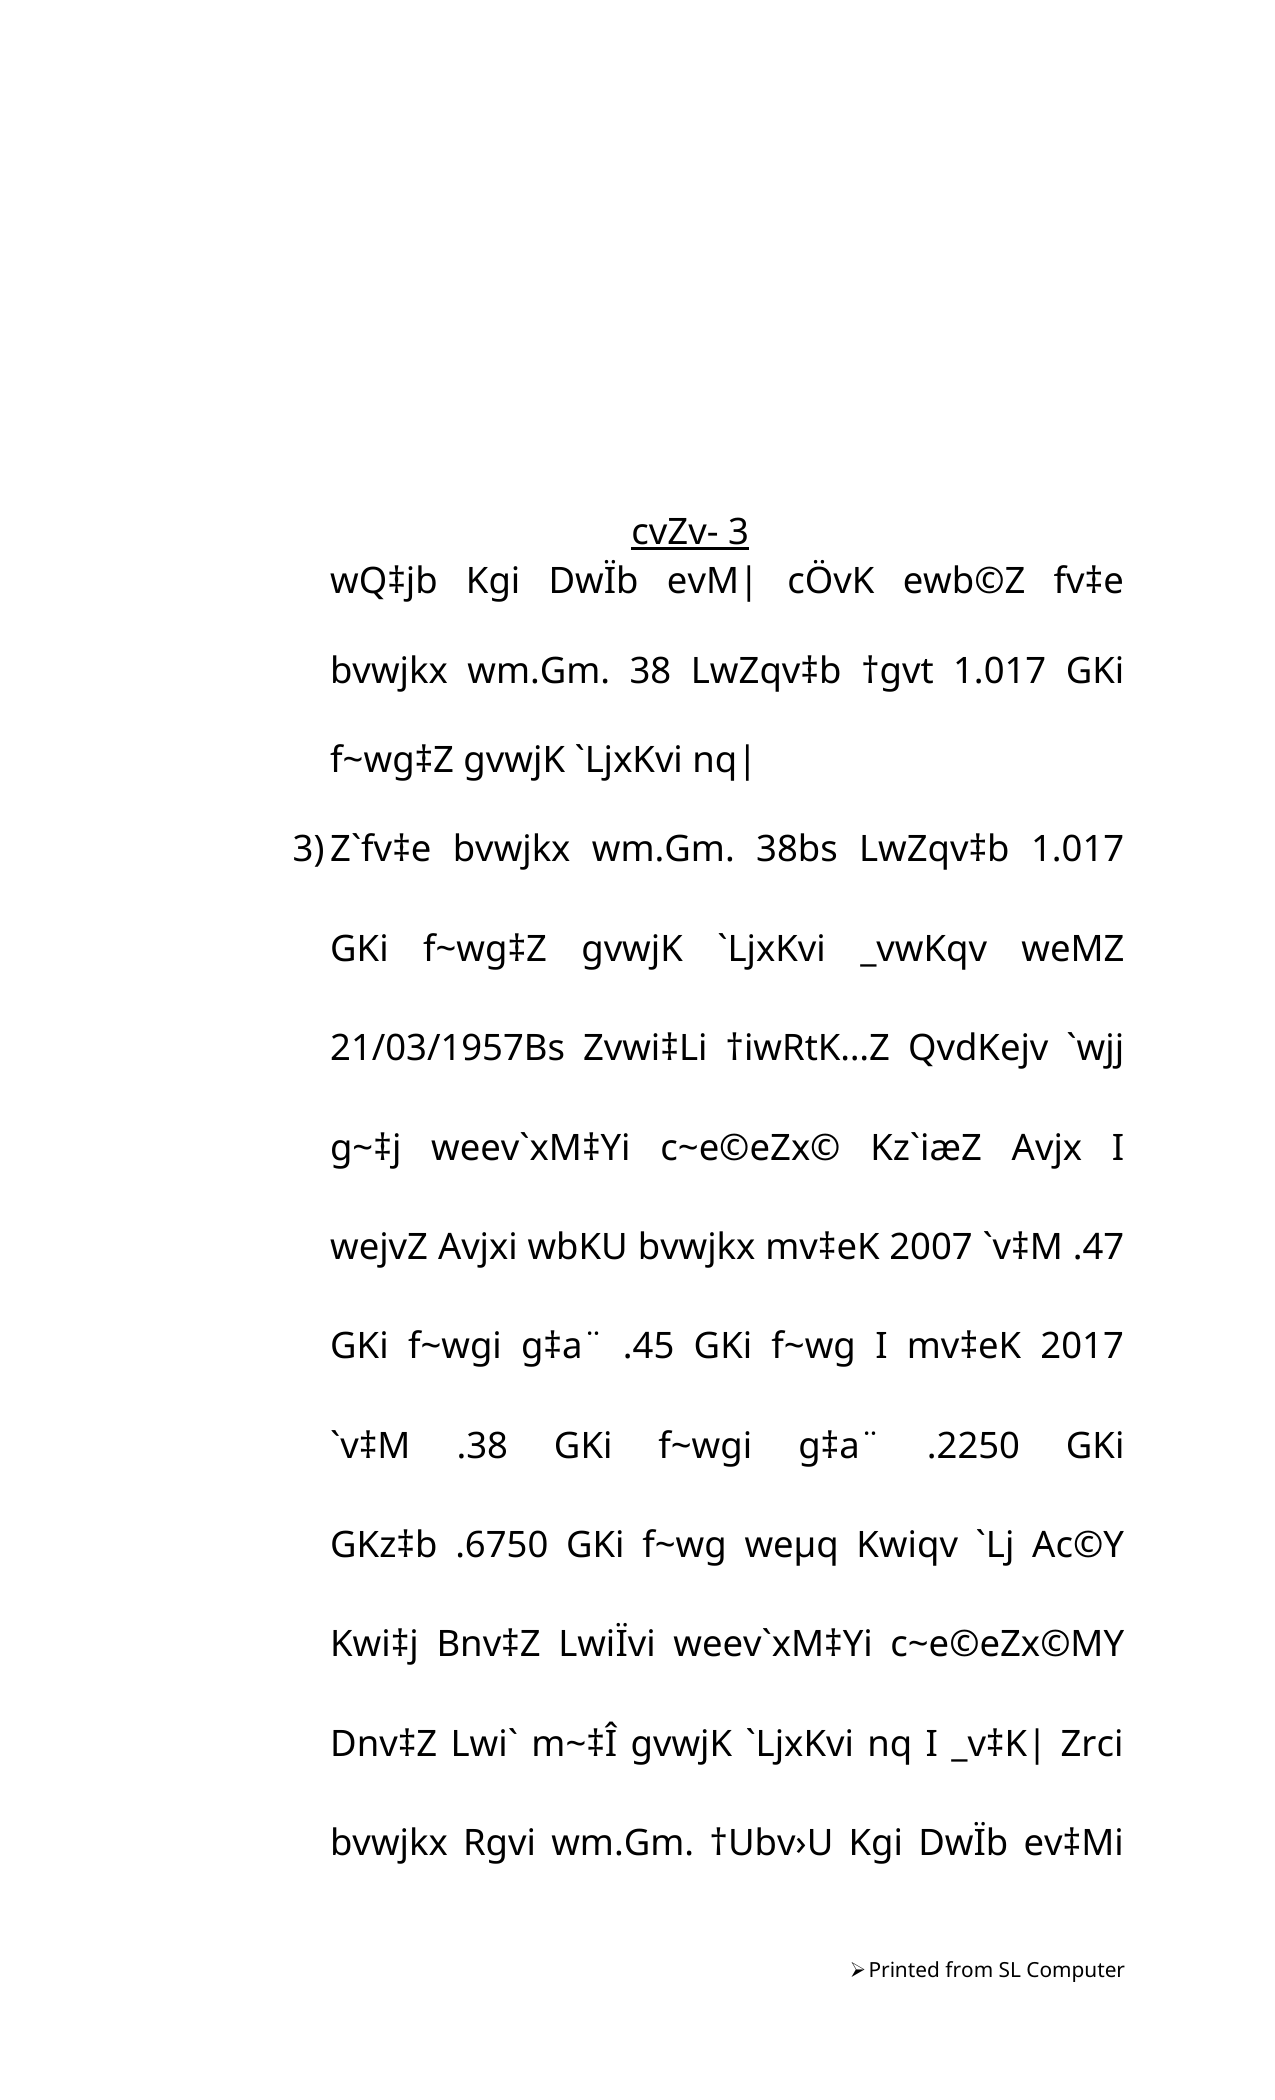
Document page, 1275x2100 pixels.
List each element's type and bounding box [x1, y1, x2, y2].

list [292, 823, 1125, 1866]
list [292, 555, 1125, 783]
